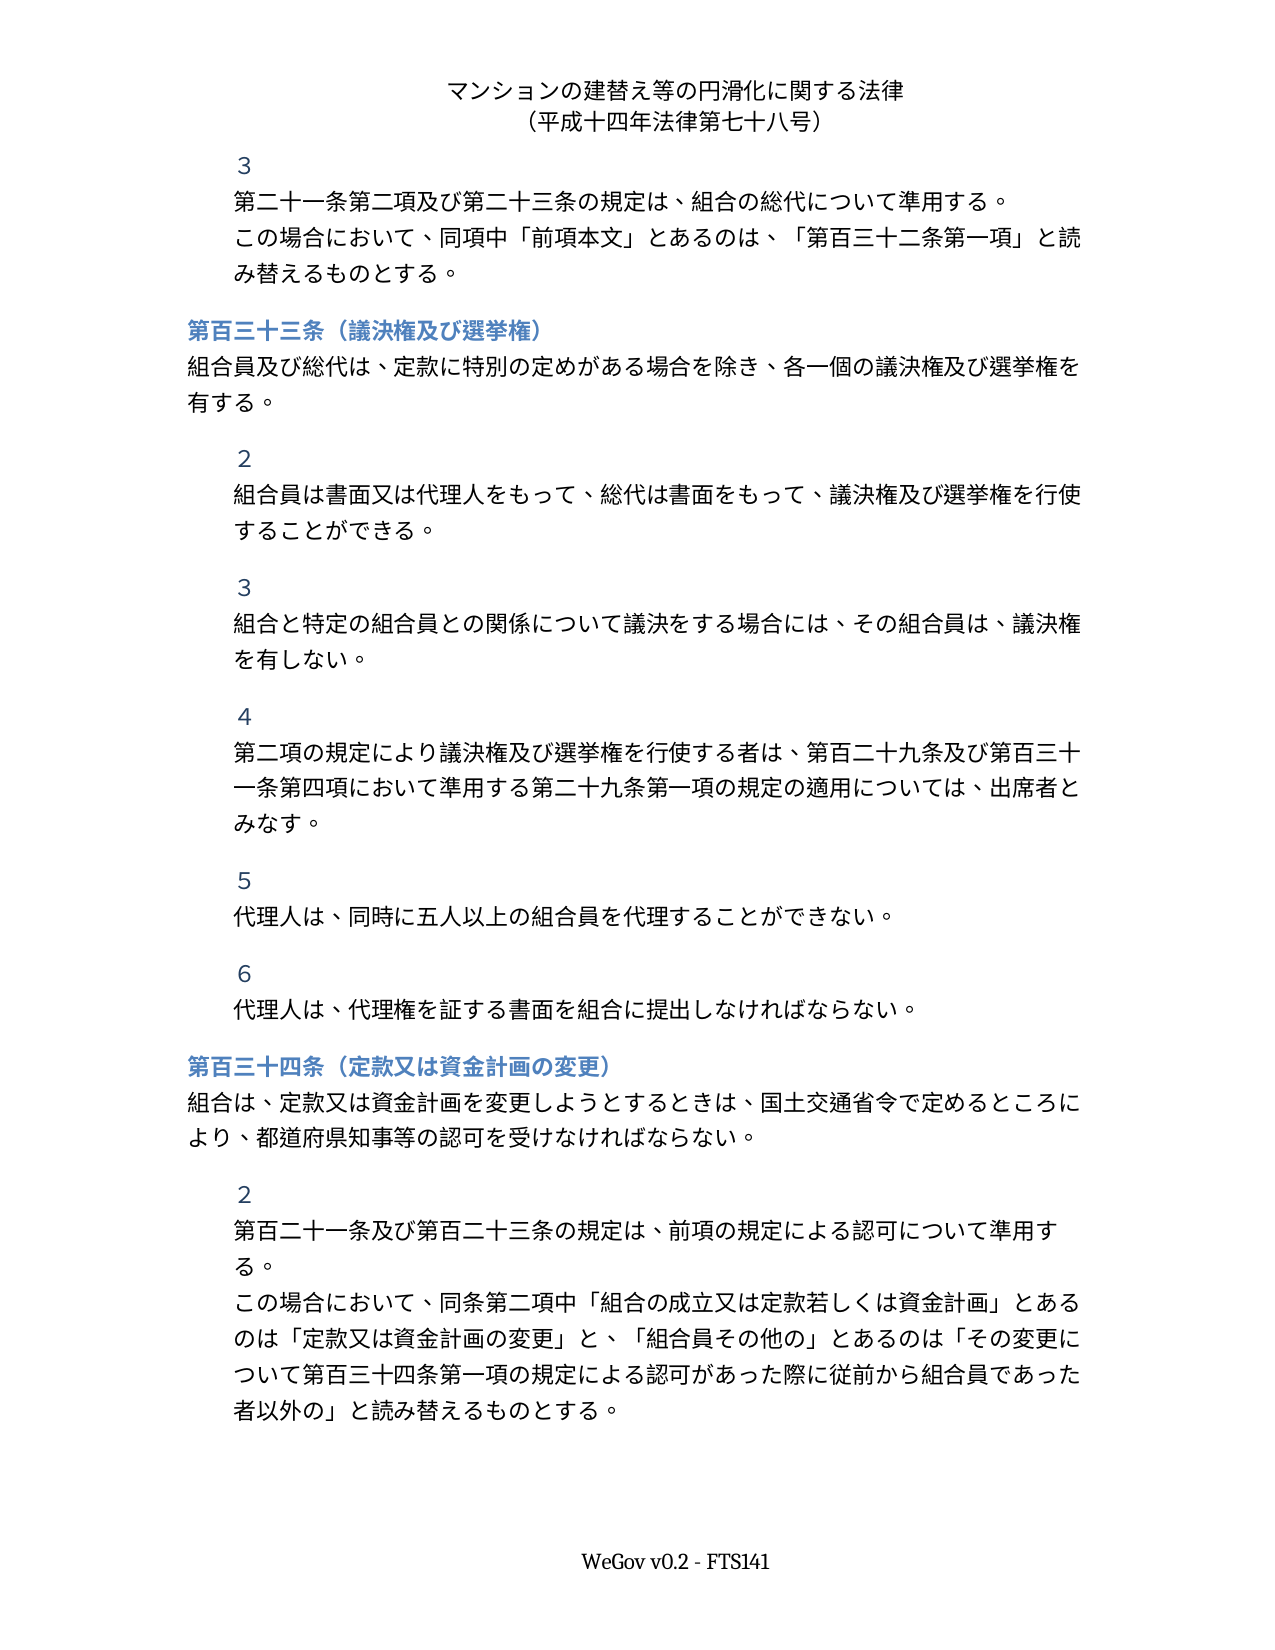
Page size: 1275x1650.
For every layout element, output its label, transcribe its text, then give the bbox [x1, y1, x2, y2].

text 第百二十一条及び第百二十三条の規定は、前項の規定による認可について準用する。 この場合において、同条第二項中「組合の成立又は定款若しくは資金計画」とあるのは「定款又は資金計画の変更」と、「組合員その他の」とあるのは「その変更について第百三十四条第一項の規定による認可があった際に従前から組合員であった者以外の」と読み替えるものとする。 [233, 1215, 1087, 1426]
text 第二項の規定により議決権及び選挙権を行使する者は、第百二十九条及び第百三十一条第四項において準用する第二十九条第一項の規定の適用については、出席者とみなす。 [233, 736, 1087, 839]
subtitle ４ [233, 701, 1087, 732]
text 組合員は書面又は代理人をもって、総代は書面をもって、議決権及び選挙権を行使することができる。 [233, 479, 1087, 546]
text 組合と特定の組合員との関係について議決をする場合には、その組合員は、議決権を有しない。 [233, 608, 1087, 675]
subtitle 第百三十三条（議決権及び選挙権） [187, 314, 1087, 346]
text 代理人は、代理権を証する書面を組合に提出しなければならない。 [233, 994, 1087, 1025]
subtitle ２ [233, 1179, 1087, 1210]
subtitle 第百三十四条（定款又は資金計画の変更） [187, 1051, 1087, 1082]
text 代理人は、同時に五人以上の組合員を代理することができない。 [233, 901, 1087, 932]
subtitle ５ [233, 865, 1087, 896]
subtitle ３ [233, 150, 1087, 181]
subtitle ３ [233, 572, 1087, 603]
text 組合は、定款又は資金計画を変更しようとするときは、国土交通省令で定めるところにより、都道府県知事等の認可を受けなければならない。 [187, 1086, 1087, 1154]
subtitle ２ [233, 443, 1087, 474]
subtitle ６ [233, 958, 1087, 989]
text 組合員及び総代は、定款に特別の定めがある場合を除き、各一個の議決権及び選挙権を有する。 [187, 351, 1087, 418]
text 第二十一条第二項及び第二十三条の規定は、組合の総代について準用する。 この場合において、同項中「前項本文」とあるのは、「第百三十二条第一項」と読み替えるものとする。 [233, 186, 1087, 289]
